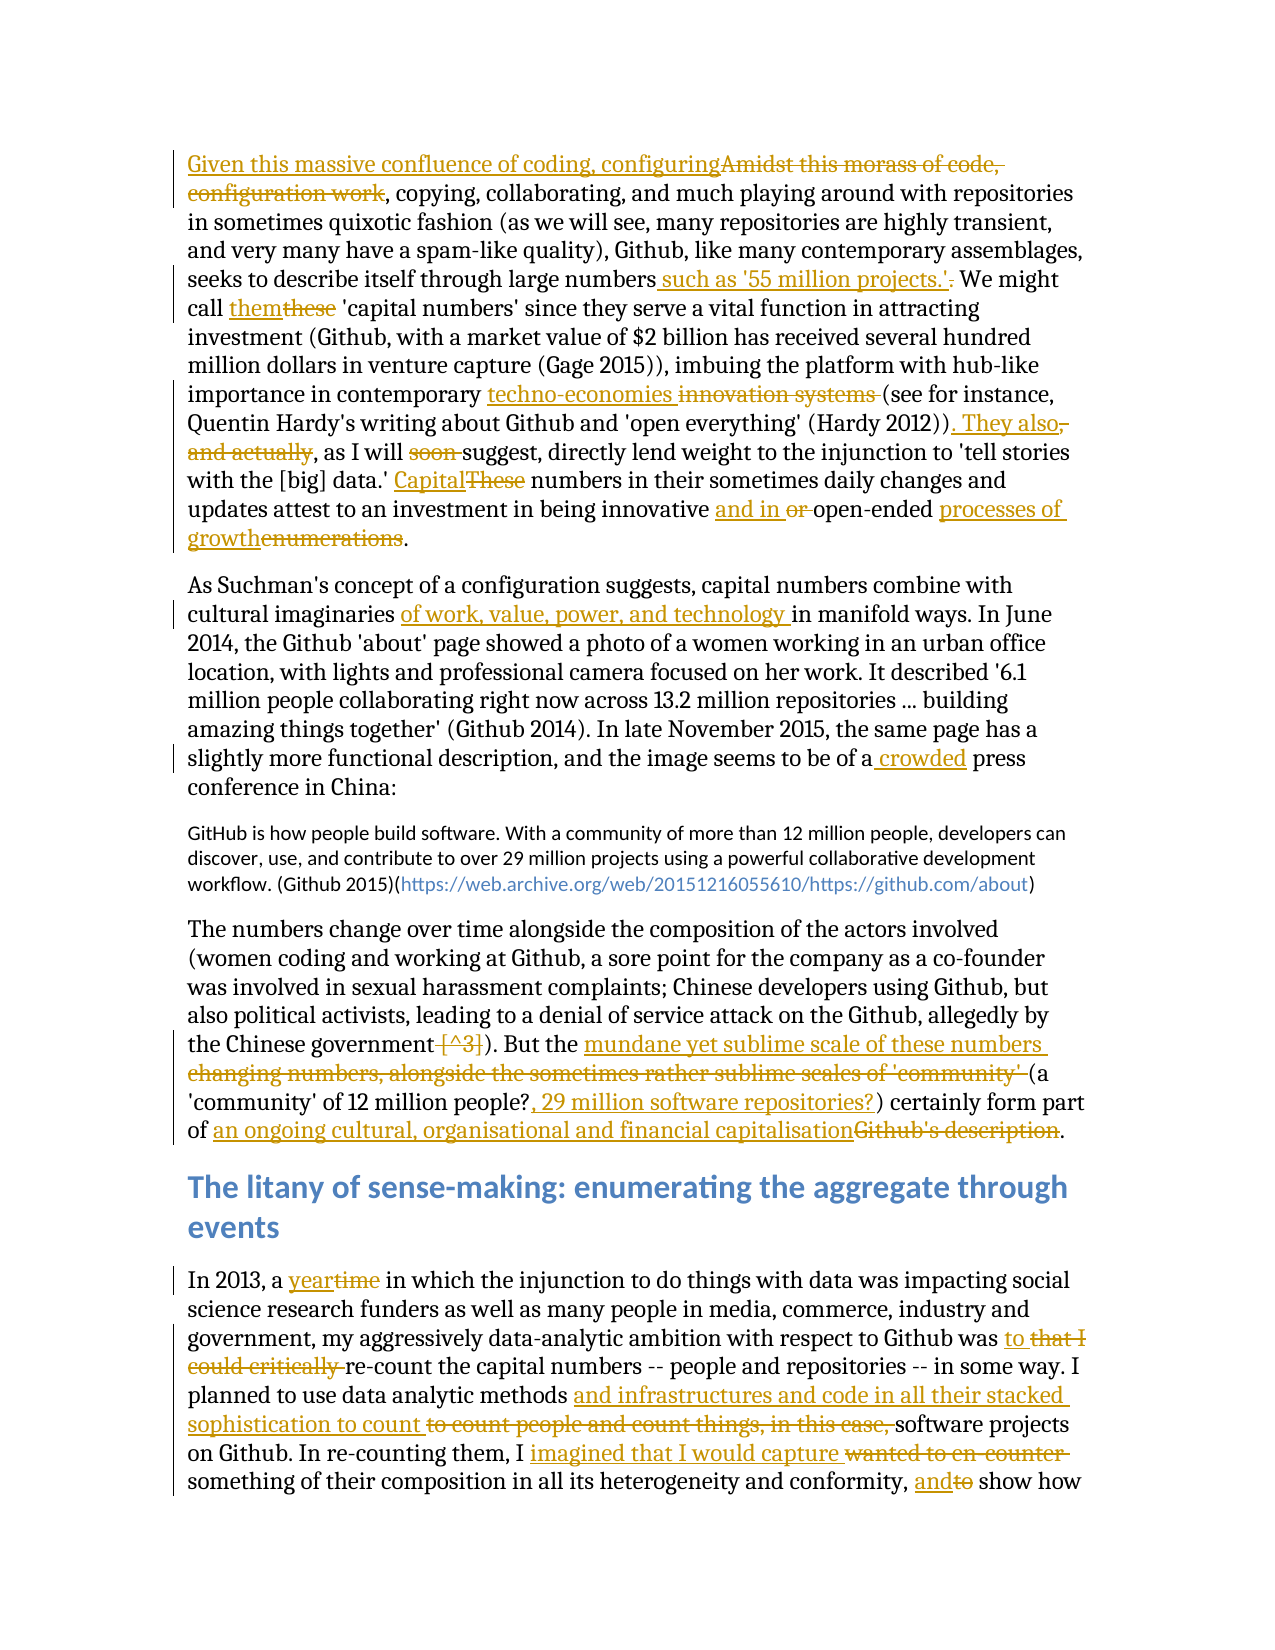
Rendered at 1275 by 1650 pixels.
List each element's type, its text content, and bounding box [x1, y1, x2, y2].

subtitle The litany of sense-making: enumerating the aggregate through events [187, 1166, 1087, 1247]
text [187, 1266, 1087, 1496]
text As Suchman's concept of a configuration suggests, capital numbers combine with cultural imaginaries in manifold ways. In June 2014, the Github 'about' page showed a photo of a women working in an urban office location, with lights and professional camera focused on her work. It described '6.1 million people collaborating right now across 13.2 million repositories ... building amazing things together' (Github 2014). In late November 2015, the same page has a slightly more functional description, and the image seems to be of a press conference in China: [187, 571, 1087, 801]
text The numbers change over time alongside the composition of the actors involved (women coding and working at Github, a sore point for the company as a co-founder was involved in sexual harassment complaints; Chinese developers using Github, but also political activists, leading to a denial of service attack on the Github, allegedly by the Chinese government). But the (a 'community' of 12 million people?) certainly form part of . [187, 915, 1087, 1145]
text , copying, collaborating, and much playing around with repositories in sometimes quixotic fashion (as we will see, many repositories are highly transient, and very many have a spam-like quality), Github, like many contemporary assemblages, seeks to describe itself through large numbers We might call 'capital numbers' since they serve a vital function in attracting investment (Github, with a market value of $2 billion has received several hundred million dollars in venture capture (Gage 2015)), imbuing the platform with hub-like importance in contemporary (see for instance, Quentin Hardy's writing about Github and 'open everything' (Hardy 2012)), as I will suggest, directly lend weight to the injunction to 'tell stories with the [big] data.' numbers in their sometimes daily changes and updates attest to an investment in being innovative open-ended . [187, 150, 1087, 552]
text GitHub is how people build software. With a community of more than 12 million people, developers can discover, use, and contribute to over 29 million projects using a powerful collaborative development workflow. (Github 2015)(https://web.archive.org/web/20151216055610/https://github.com/about) [187, 820, 1087, 896]
